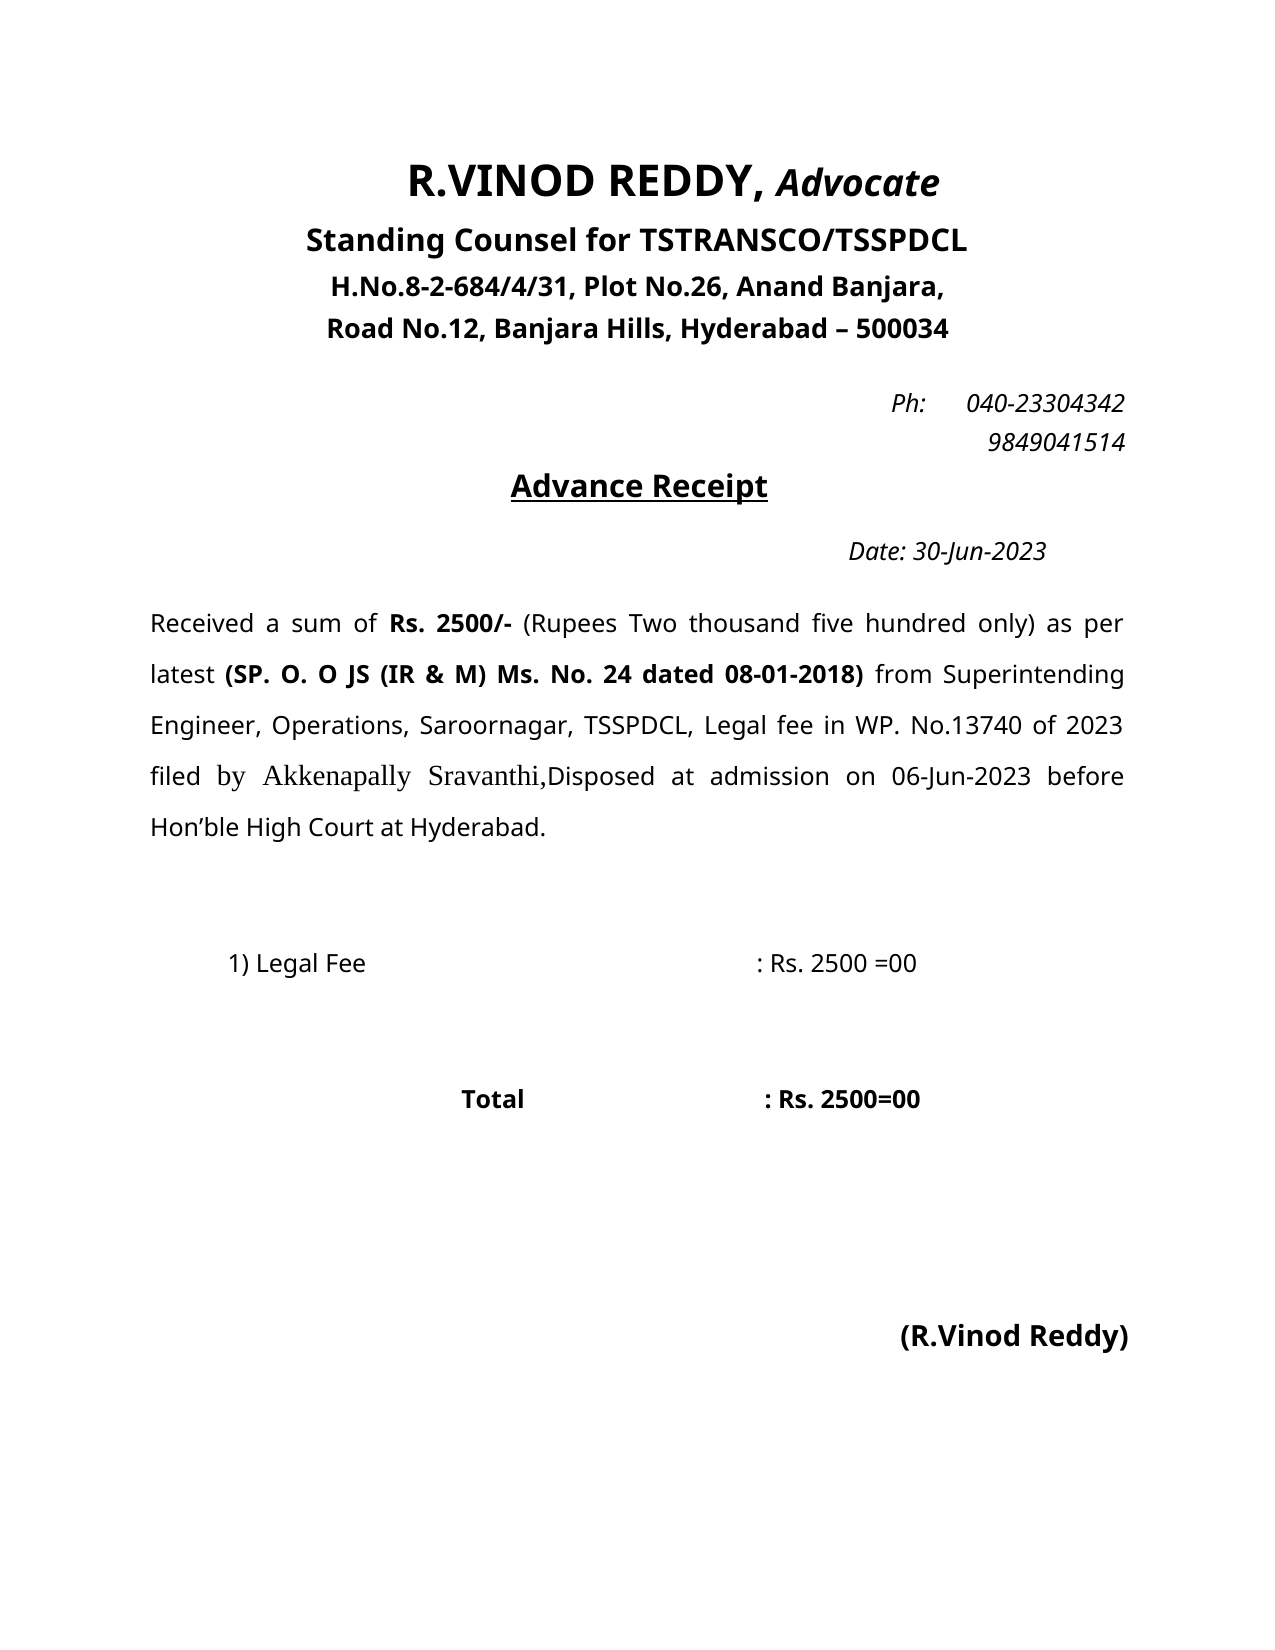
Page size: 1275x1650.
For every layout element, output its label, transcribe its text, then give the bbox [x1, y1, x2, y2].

text 9849041514 [150, 424, 1125, 458]
text Ph: 040-23304342 [150, 385, 1125, 419]
text Date: 30-Jun-2023 [227, 533, 1047, 567]
text Advance Receipt [150, 463, 1128, 506]
text Standing Counsel for TSTRANSCO/TSSPDCL [227, 218, 1047, 261]
text Received a sum of Rs. 2500/- (Rupees Two thousand five hundred only) as per latest (SP. O. O JS (IR & M) Ms. No. 24 dated 08-01-2018) from Superintending Engineer, Operations, Saroornagar, TSSPDCL, Legal fee in WP. No.13740 of 2023 filed by Akkenapally Sravanthi,Disposed at admission on 06-Jun-2023 before Hon’ble High Court at Hyderabad. [150, 605, 1125, 844]
text 1) Legal Fee : Rs. 2500 =00 [227, 946, 1010, 980]
text Road No.12, Banjara Hills, Hyderabad – 500034 [150, 310, 1125, 347]
text H.No.8-2-684/4/31, Plot No.26, Anand Banjara, [150, 267, 1125, 304]
text R.VINOD REDDY, Advocate [227, 150, 1047, 209]
text Total : Rs. 2500=00 [227, 1082, 1010, 1116]
text (R.Vinod Reddy) [677, 1315, 1128, 1355]
